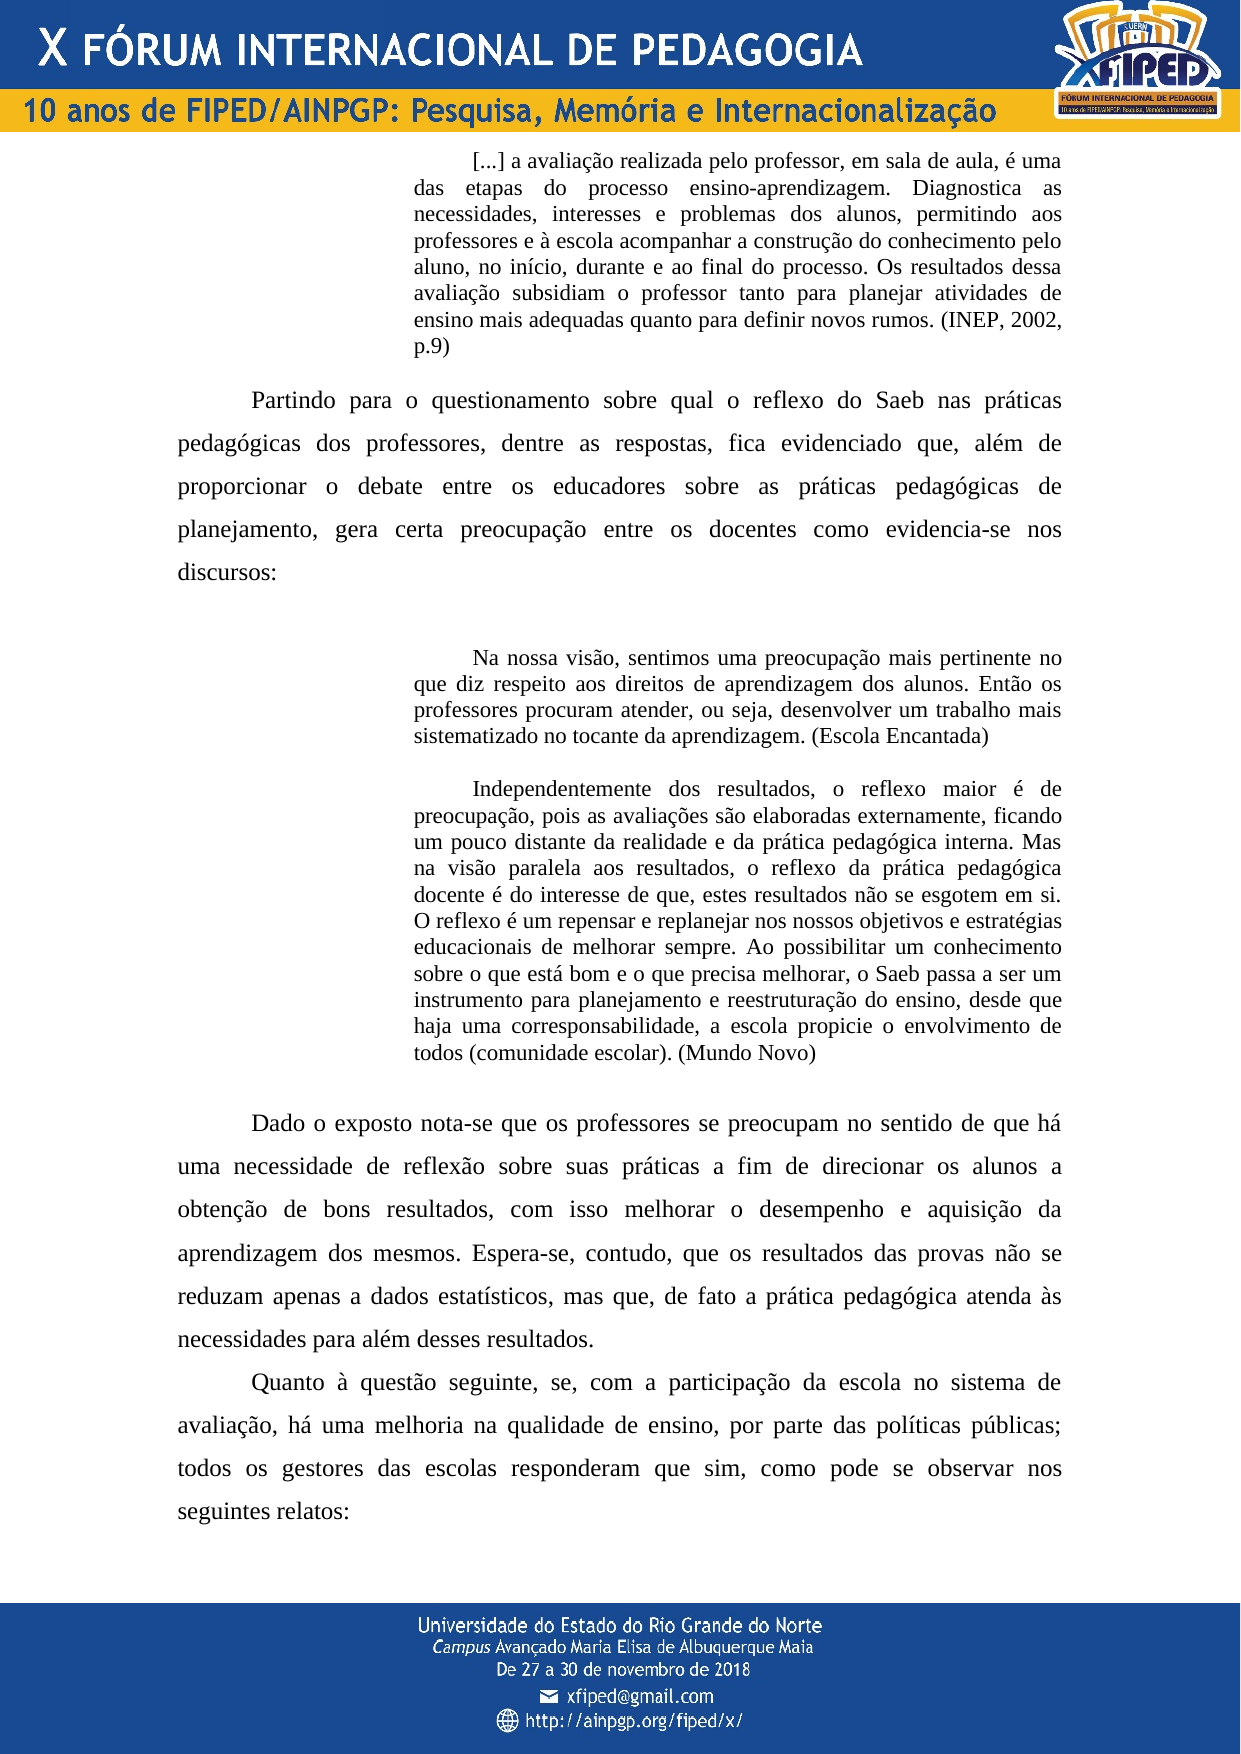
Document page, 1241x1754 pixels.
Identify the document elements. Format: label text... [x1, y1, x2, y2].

text Dado o exposto nota-se que os professores se preocupam no sentido de que há uma necessidade de reflexão sobre suas práticas a fim de direcionar os alunos a obtenção de bons resultados, com isso melhorar o desempenho e aquisição da aprendizagem dos mesmos. Espera-se, contudo, que os resultados das provas não se reduzam apenas a dados estatísticos, mas que, de fato a prática pedagógica atenda às necessidades para além desses resultados. [177, 1108, 1063, 1353]
text Partindo para o questionamento sobre qual o reflexo do Saeb nas práticas pedagógicas dos professores, dentre as respostas, fica evidenciado que, além de proporcionar o debate entre os educadores sobre as práticas pedagógicas de planejamento, gera certa preocupação entre os docentes como evidencia-se nos discursos: [177, 385, 1063, 586]
text Na nossa visão, sentimos uma preocupação mais pertinente no que diz respeito aos direitos de aprendizagem dos alunos. Então os professores procuram atender, ou seja, desenvolver um trabalho mais sistematizado no tocante da aprendizagem. (Escola Encantada) [413, 643, 1063, 749]
picture [0, 0, 1241, 132]
text Independentemente dos resultados, o reflexo maior é de preocupação, pois as avaliações são elaboradas externamente, ficando um pouco distante da realidade e da prática pedagógica interna. Mas na visão paralela aos resultados, o reflexo da prática pedagógica docente é do interesse de que, estes resultados não se esgotem em si. O reflexo é um repensar e replanejar nos nossos objetivos e estratégias educacionais de melhorar sempre. Ao possibilitar um conhecimento sobre o que está bom e o que precisa melhorar, o Saeb passa a ser um instrumento para planejamento e reestruturação do ensino, desde que haja uma corresponsabilidade, a escola propicie o envolvimento de todos (comunidade escolar). (Mundo Novo) [413, 775, 1063, 1065]
picture [0, 1603, 1241, 1754]
text Quanto à questão seguinte, se, com a participação da escola no sistema de avaliação, há uma melhoria na qualidade de ensino, por parte das políticas públicas; todos os gestores das escolas responderam que sim, como pode se observar nos seguintes relatos: [177, 1367, 1063, 1525]
text [...] a avaliação realizada pelo professor, em sala de aula, é uma das etapas do processo ensino-aprendizagem. Diagnostica as necessidades, interesses e problemas dos alunos, permitindo aos professores e à escola acompanhar a construção do conhecimento pelo aluno, no início, durante e ao final do processo. Os resultados dessa avaliação subsidiam o professor tanto para planejar atividades de ensino mais adequadas quanto para definir novos rumos. (INEP, 2002, p.9) [413, 148, 1063, 358]
